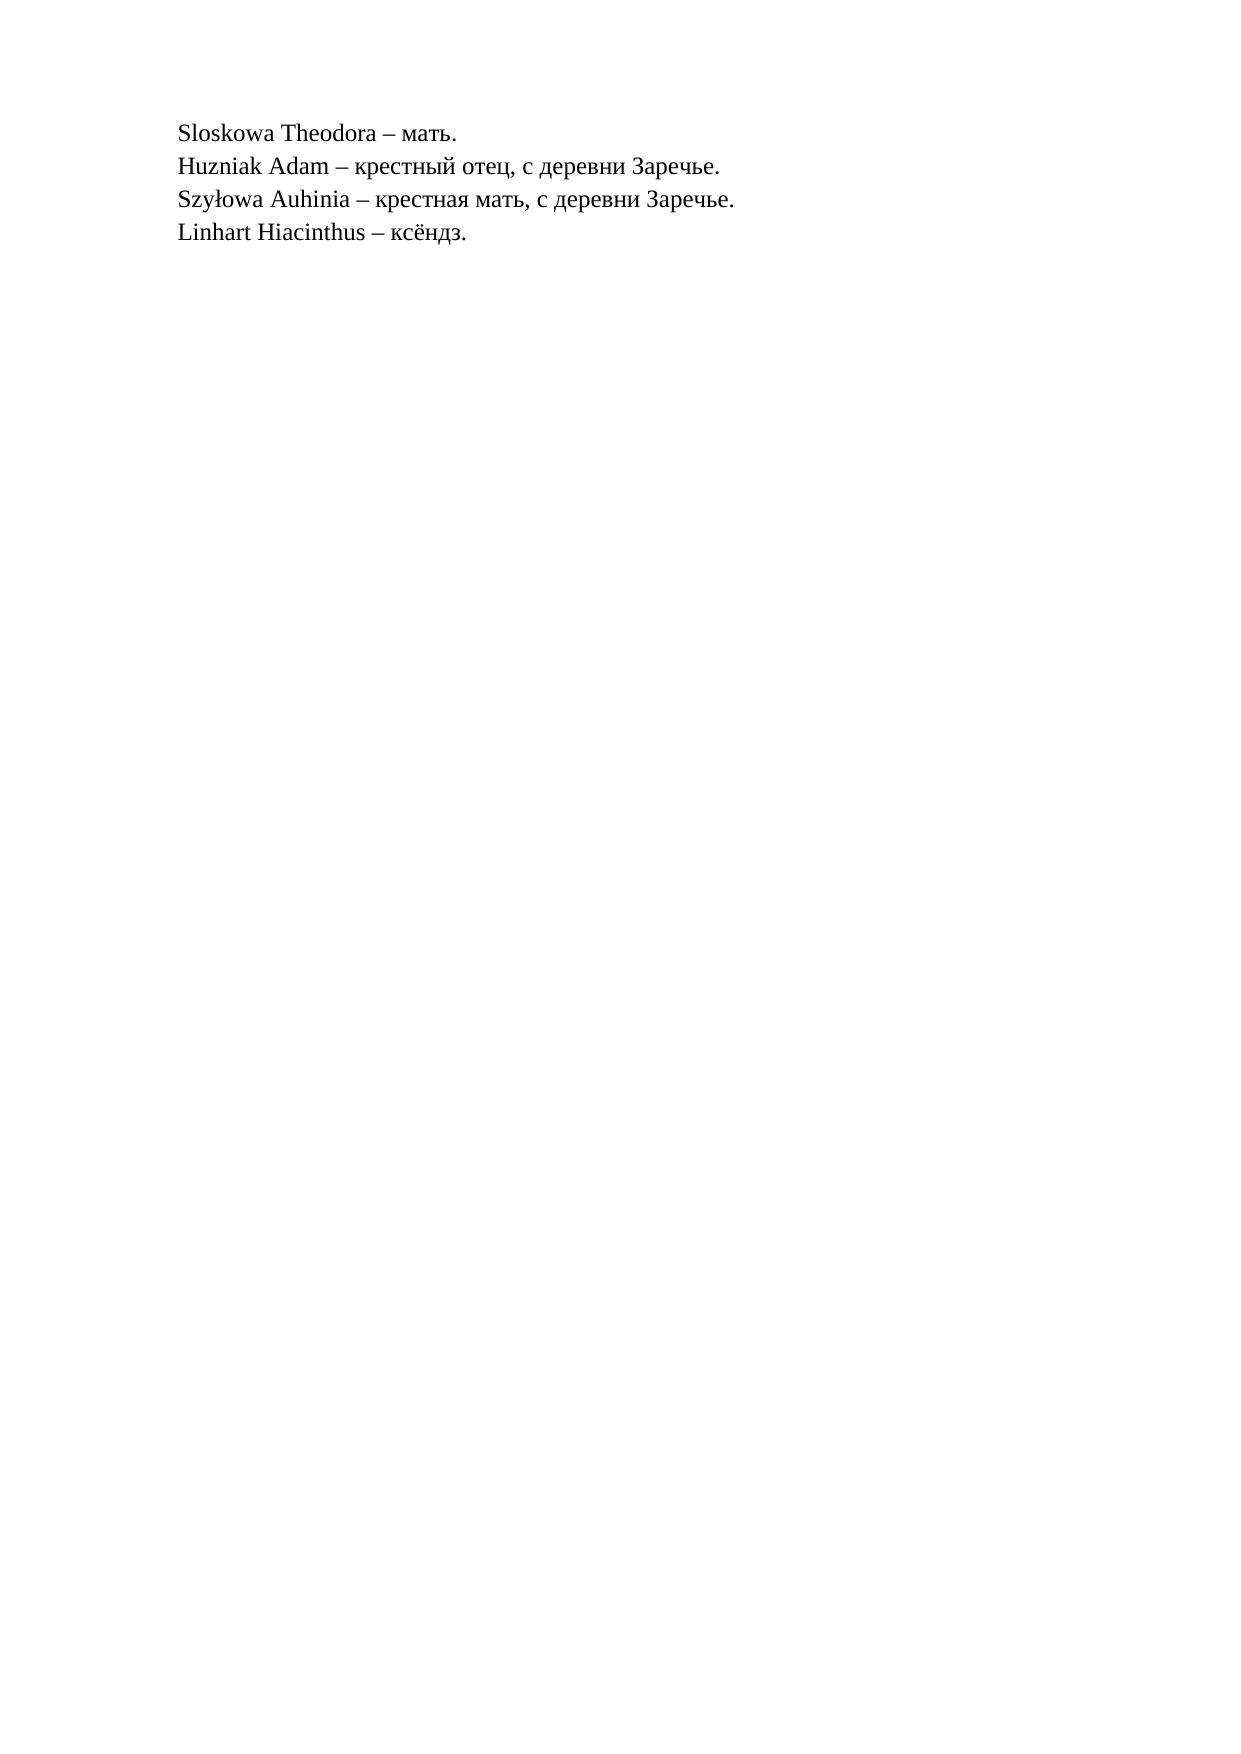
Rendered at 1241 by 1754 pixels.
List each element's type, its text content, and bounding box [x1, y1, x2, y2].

text Linhart Hiacinthus – ксёндз. [177, 217, 1152, 246]
text Szyłowa Auhinia – крестная мать, с деревни Заречье. [177, 184, 1152, 213]
text Sloskowa Theodora – мать. [177, 118, 1152, 147]
text Huzniak Adam – крестный отец, с деревни Заречье. [177, 151, 1152, 180]
